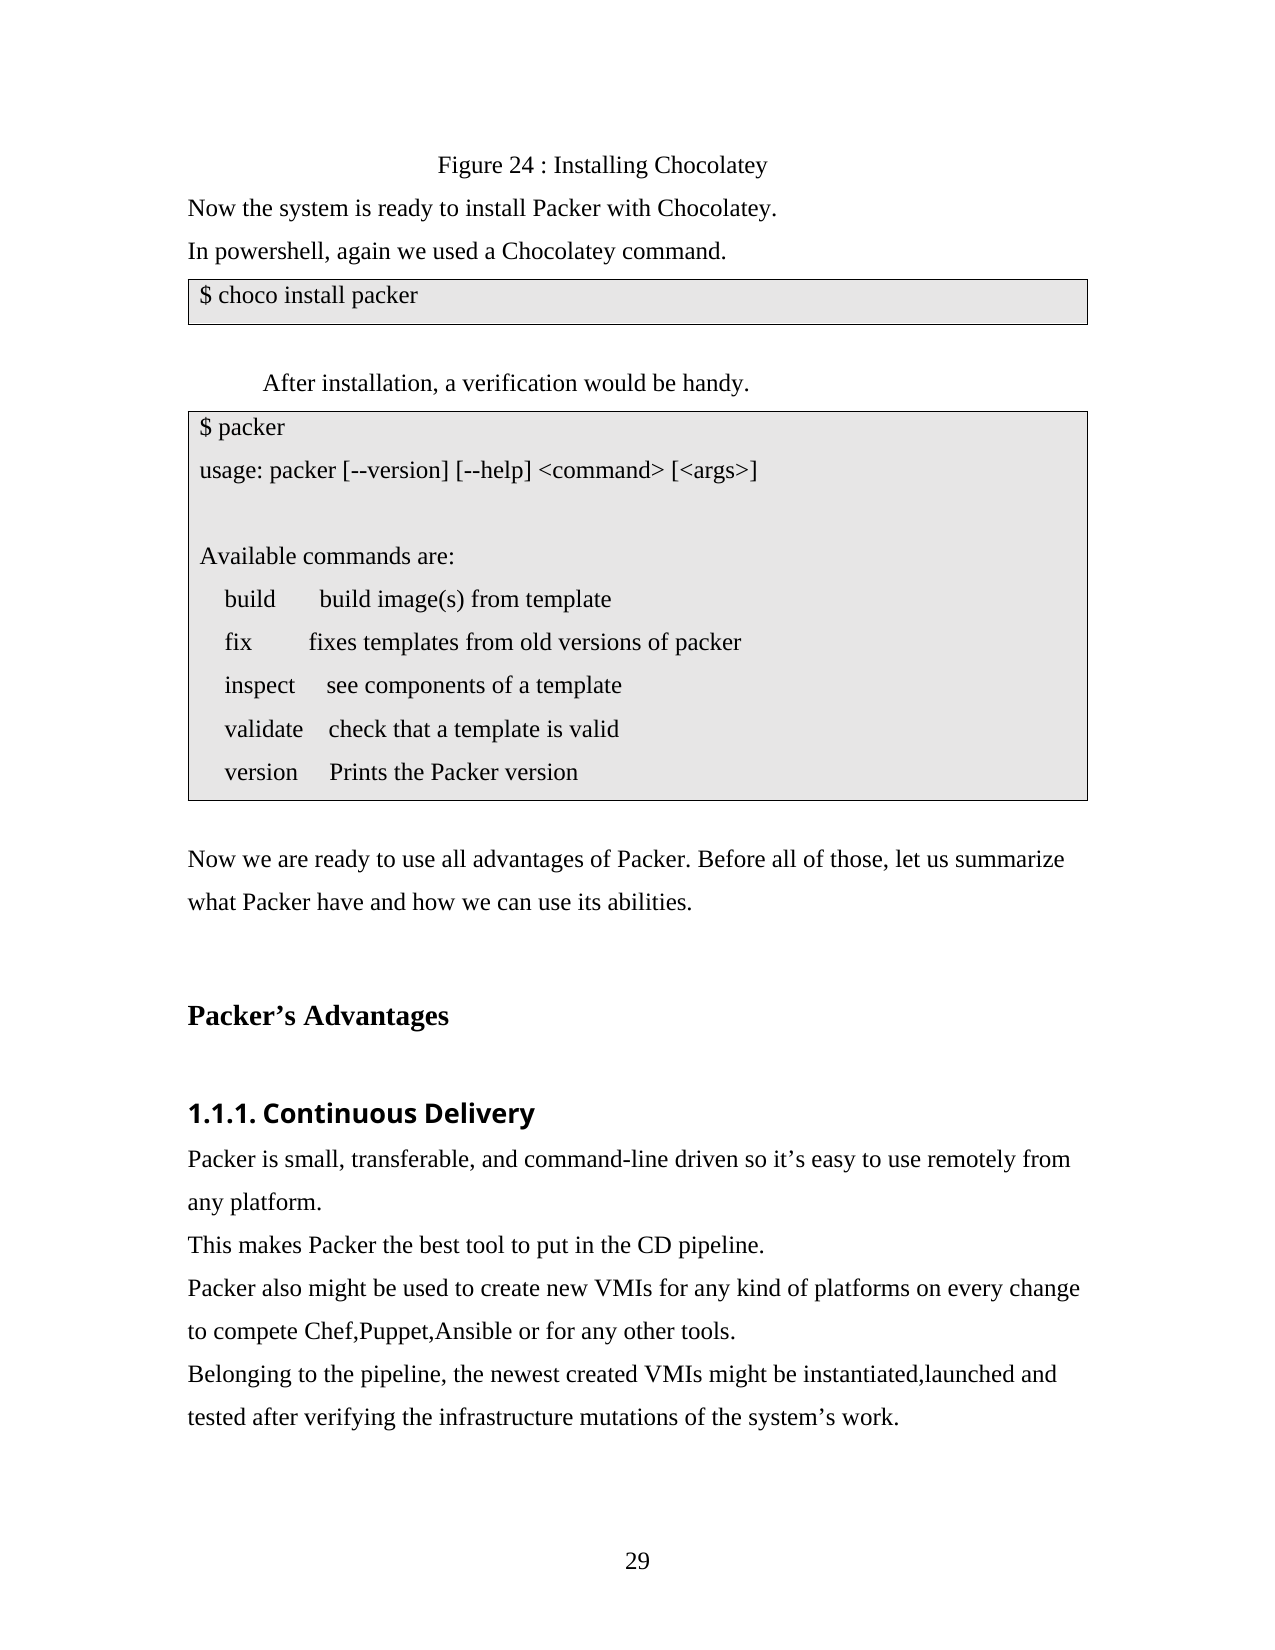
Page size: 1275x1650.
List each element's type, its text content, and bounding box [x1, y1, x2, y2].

text Packer also might be used to create new VMIs for any kind of platforms on every change to compete Chef,Puppet,Ansible or for any other tools. [187, 1273, 1087, 1345]
subtitle Packer’s Advantages [187, 998, 1087, 1032]
text After installation, a verification would be handy. [187, 368, 1087, 396]
text Now the system is ready to install Packer with Chocolatey. [187, 193, 1087, 222]
table_header $ choco install packer [189, 280, 1087, 323]
text Belonging to the pipeline, the newest created VMIs might be instantiated,launched and tested after verifying the infrastructure mutations of the system’s work. [187, 1359, 1087, 1431]
text Figure 24 : Installing Chocolatey [187, 150, 1087, 179]
table_header $ packer usage: packer [--version] [--help] <command> [<args>] Available commands are: build build image(s) from template fix fixes templates from old versions of packer inspect see components of a template validate check that a template is valid version Prints the Packer version [189, 412, 1087, 800]
text Now we are ready to use all advantages of Packer. Before all of those, let us summarize what Packer have and how we can use its abilities. [187, 844, 1087, 916]
text This makes Packer the best tool to put in the CD pipeline. [187, 1230, 1087, 1259]
text In powershell, again we used a Chocolatey command. [187, 236, 1087, 265]
text Packer is small, transferable, and command-line driven so it’s easy to use remotely from any platform. [187, 1144, 1087, 1216]
subtitle Continuous Delivery [187, 1094, 1087, 1131]
